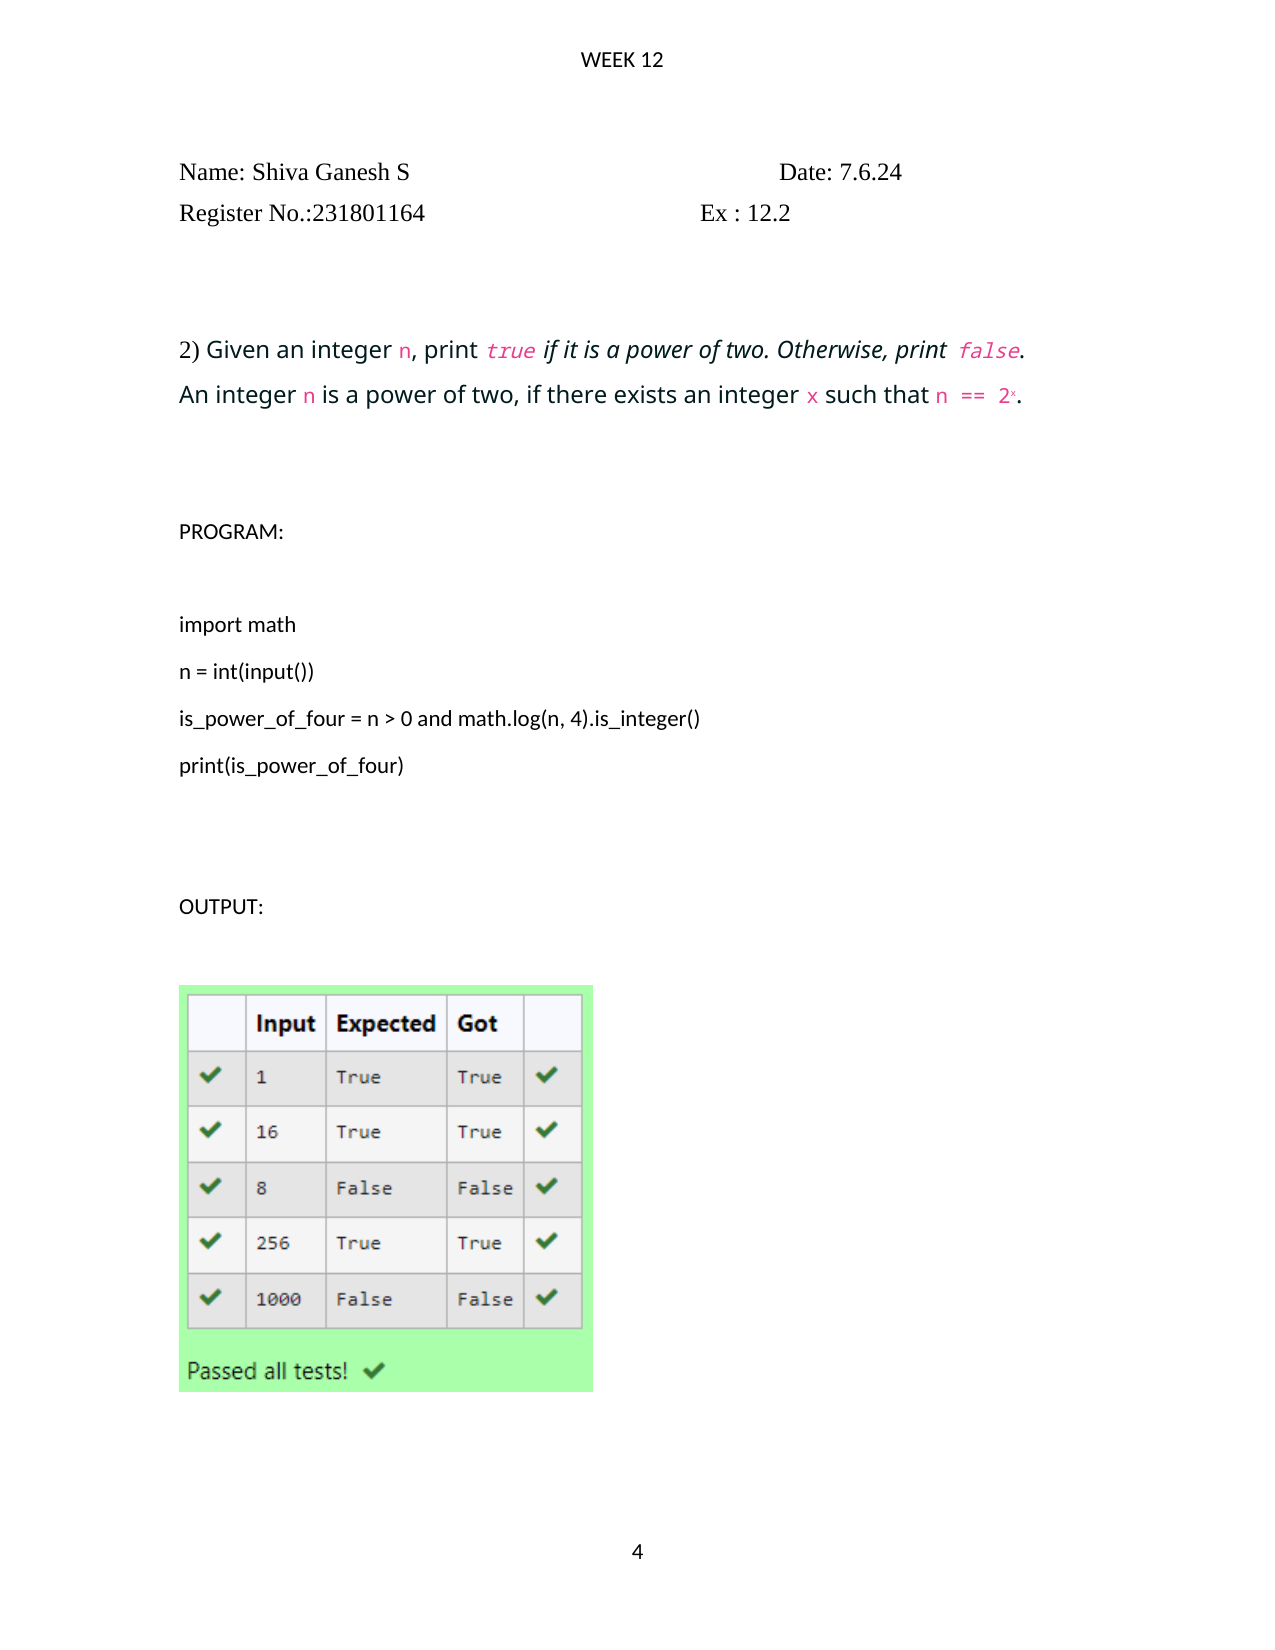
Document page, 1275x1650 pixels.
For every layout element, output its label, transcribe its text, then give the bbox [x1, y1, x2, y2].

text is_power_of_four = n > 0 and math.log(n, 4).is_integer() [179, 704, 1096, 732]
text PROGRAM: [179, 517, 1096, 545]
picture [178, 985, 593, 1392]
text 2) Given an integer n, print true if it is a power of two. Otherwise, print false. [179, 333, 1096, 365]
text n = int(input()) [179, 657, 1096, 685]
text Register No.:231801164 Ex : 12.2 [179, 198, 1096, 227]
text Name: Shiva Ganesh S Date: 7.6.24 [179, 157, 1096, 185]
text An integer n is a power of two, if there exists an integer x such that n == 2x. [179, 378, 1096, 411]
text print(is_power_of_four) [179, 751, 1096, 779]
text import math [179, 611, 1096, 638]
text OUTPUT: [179, 892, 1096, 920]
